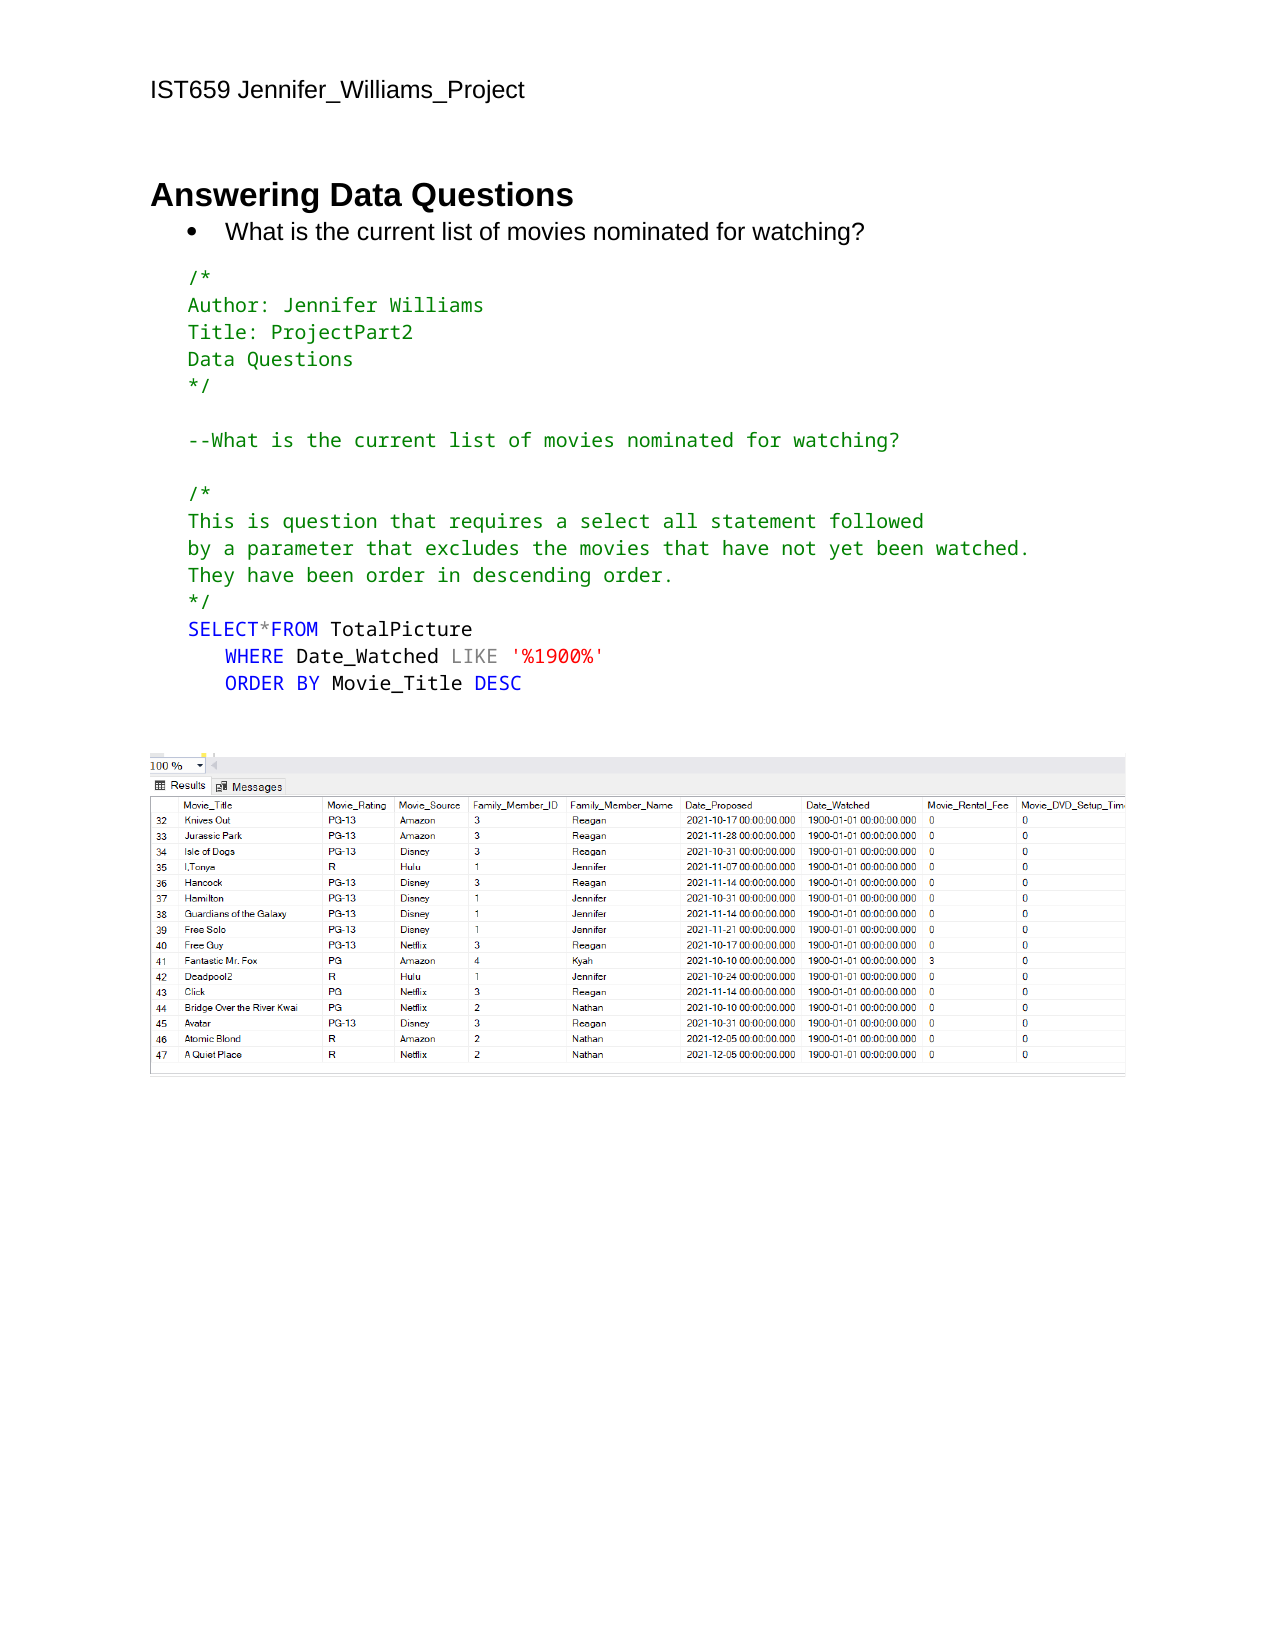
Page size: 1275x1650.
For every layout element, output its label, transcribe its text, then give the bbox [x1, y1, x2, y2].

text by a parameter that excludes the movies that have not yet been watched. [187, 534, 1125, 561]
text Data Questions [187, 345, 1125, 372]
text This is question that requires a select all statement followed [187, 507, 1125, 534]
text WHERE Date_Watched LIKE '%1900%' [187, 642, 1125, 669]
text Author: Jennifer Williams [187, 291, 1125, 318]
text They have been order in descending order. [187, 561, 1125, 588]
text ORDER BY Movie_Title DESC [187, 669, 1125, 696]
text --What is the current list of movies nominated for watching? [187, 426, 1125, 453]
text SELECT*FROM TotalPicture [187, 615, 1125, 642]
list What is the current list of movies nominated for watching? [187, 216, 1125, 245]
text /* [187, 264, 1125, 291]
subtitle Answering Data Questions [150, 175, 1125, 213]
text /* [187, 480, 1125, 507]
text */ [187, 588, 1125, 615]
text */ [187, 372, 1125, 399]
text Title: ProjectPart2 [187, 318, 1125, 345]
